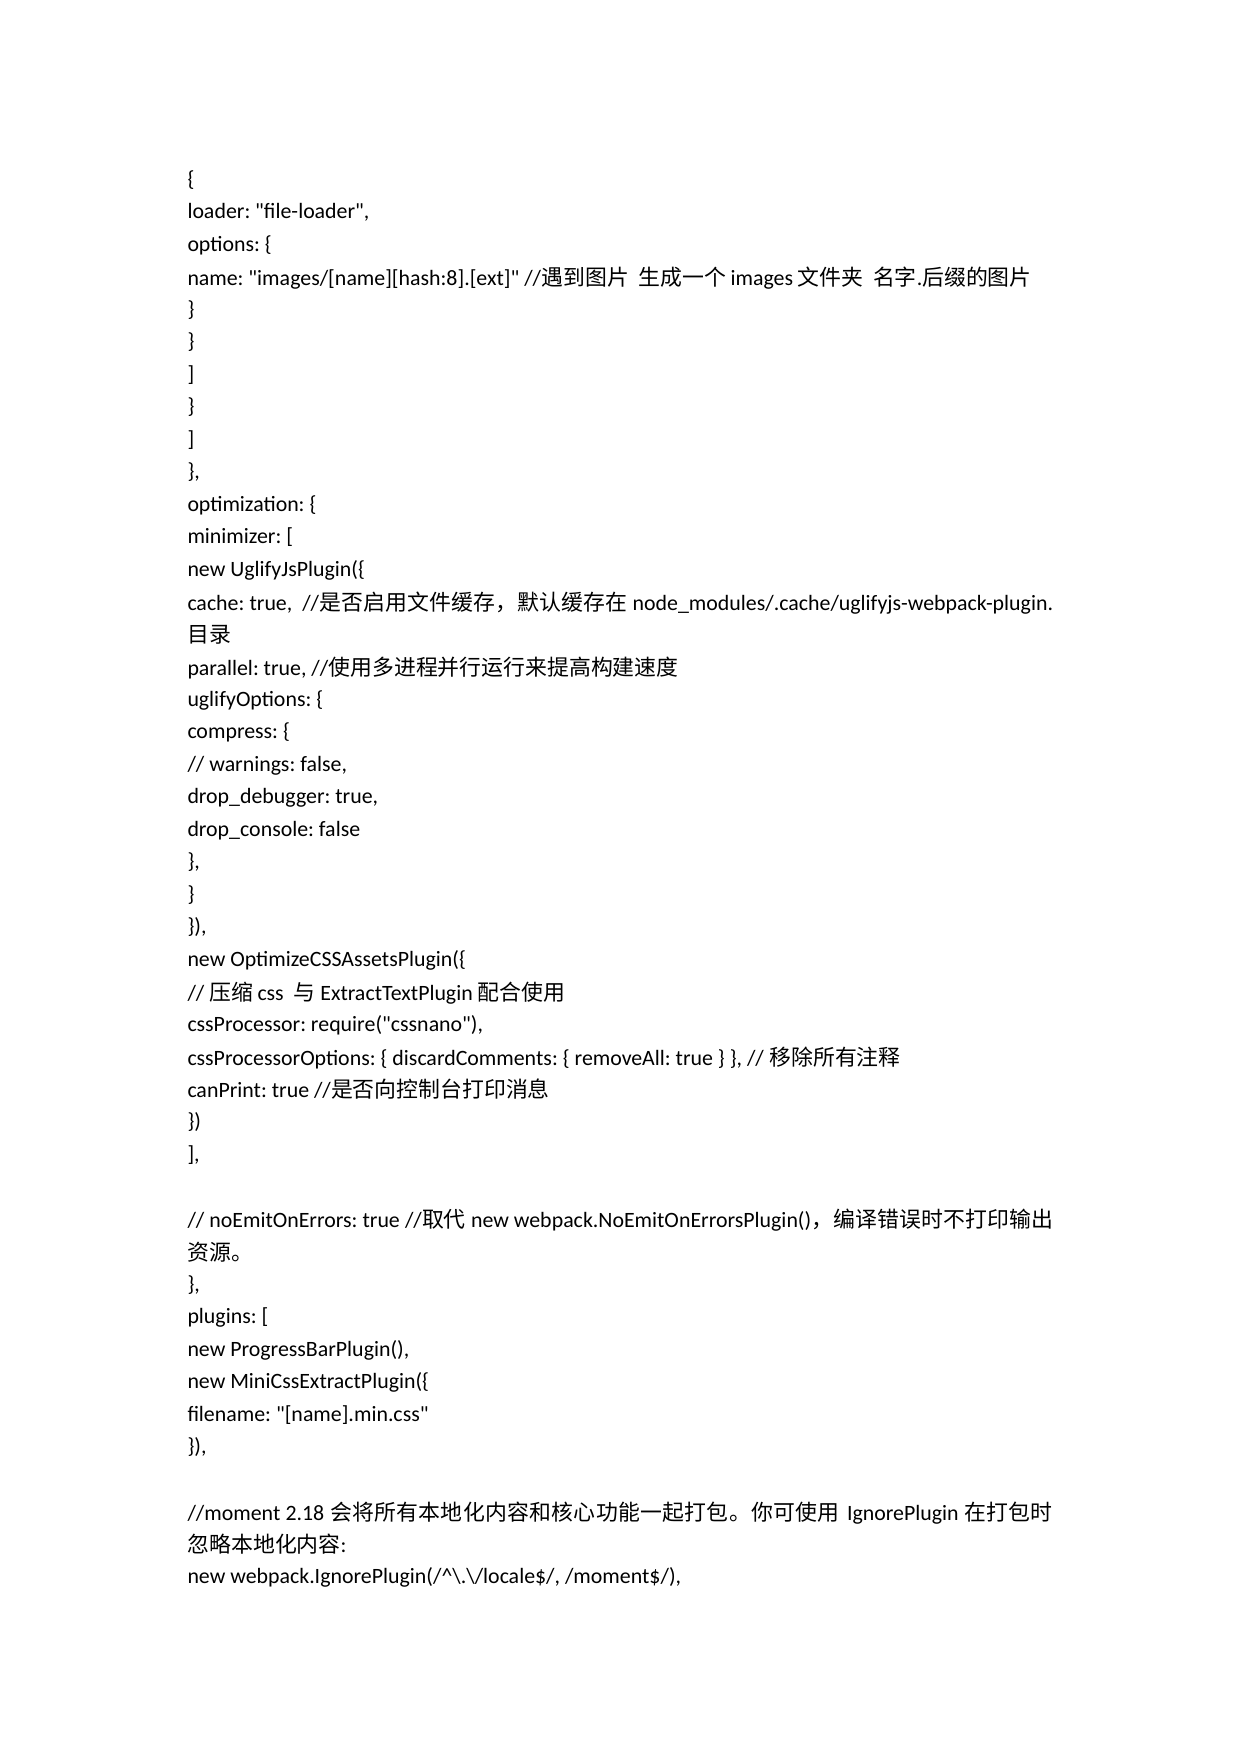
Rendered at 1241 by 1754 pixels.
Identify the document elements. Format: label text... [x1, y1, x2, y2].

text // noEmitOnErrors: true //取代 new webpack.NoEmitOnErrorsPlugin()，编译错误时不打印输出资源。 [187, 1202, 1053, 1267]
text ] [187, 357, 1053, 389]
text }, [187, 844, 1053, 877]
text filename: "[name].min.css" [187, 1397, 1053, 1429]
text }, [187, 454, 1053, 487]
text drop_console: false [187, 812, 1053, 844]
text } [187, 324, 1053, 357]
text { [187, 162, 1053, 194]
text //moment 2.18 会将所有本地化内容和核心功能一起打包。你可使用 IgnorePlugin 在打包时忽略本地化内容: [187, 1494, 1053, 1559]
text name: "images/[name][hash:8].[ext]" //遇到图片 生成一个images文件夹 名字.后缀的图片 [187, 259, 1053, 292]
text } [187, 292, 1053, 324]
text options: { [187, 227, 1053, 259]
text new OptimizeCSSAssetsPlugin({ [187, 942, 1053, 974]
text compress: { [187, 714, 1053, 747]
text ] [187, 422, 1053, 454]
text // warnings: false, [187, 747, 1053, 779]
text canPrint: true //是否向控制台打印消息 [187, 1072, 1053, 1104]
text loader: "file-loader", [187, 194, 1053, 227]
text plugins: [ [187, 1299, 1053, 1332]
text }), [187, 909, 1053, 942]
text } [187, 389, 1053, 422]
text cache: true, //是否启用文件缓存，默认缓存在node_modules/.cache/uglifyjs-webpack-plugin.目录 [187, 584, 1053, 649]
text cssProcessorOptions: { discardComments: { removeAll: true } }, // 移除所有注释 [187, 1039, 1053, 1072]
text new ProgressBarPlugin(), [187, 1332, 1053, 1364]
text drop_debugger: true, [187, 779, 1053, 812]
text }) [187, 1104, 1053, 1137]
text new MiniCssExtractPlugin({ [187, 1364, 1053, 1397]
text minimizer: [ [187, 519, 1053, 552]
text optimization: { [187, 487, 1053, 519]
text new UglifyJsPlugin({ [187, 552, 1053, 584]
text }), [187, 1429, 1053, 1462]
text cssProcessor: require("cssnano"), [187, 1007, 1053, 1039]
text } [187, 877, 1053, 909]
text new webpack.IgnorePlugin(/^\.\/locale$/, /moment$/), [187, 1559, 1053, 1592]
text // 压缩css 与 ExtractTextPlugin 配合使用 [187, 974, 1053, 1007]
text uglifyOptions: { [187, 682, 1053, 714]
text }, [187, 1267, 1053, 1299]
text parallel: true, //使用多进程并行运行来提高构建速度 [187, 649, 1053, 682]
text ], [187, 1137, 1053, 1169]
